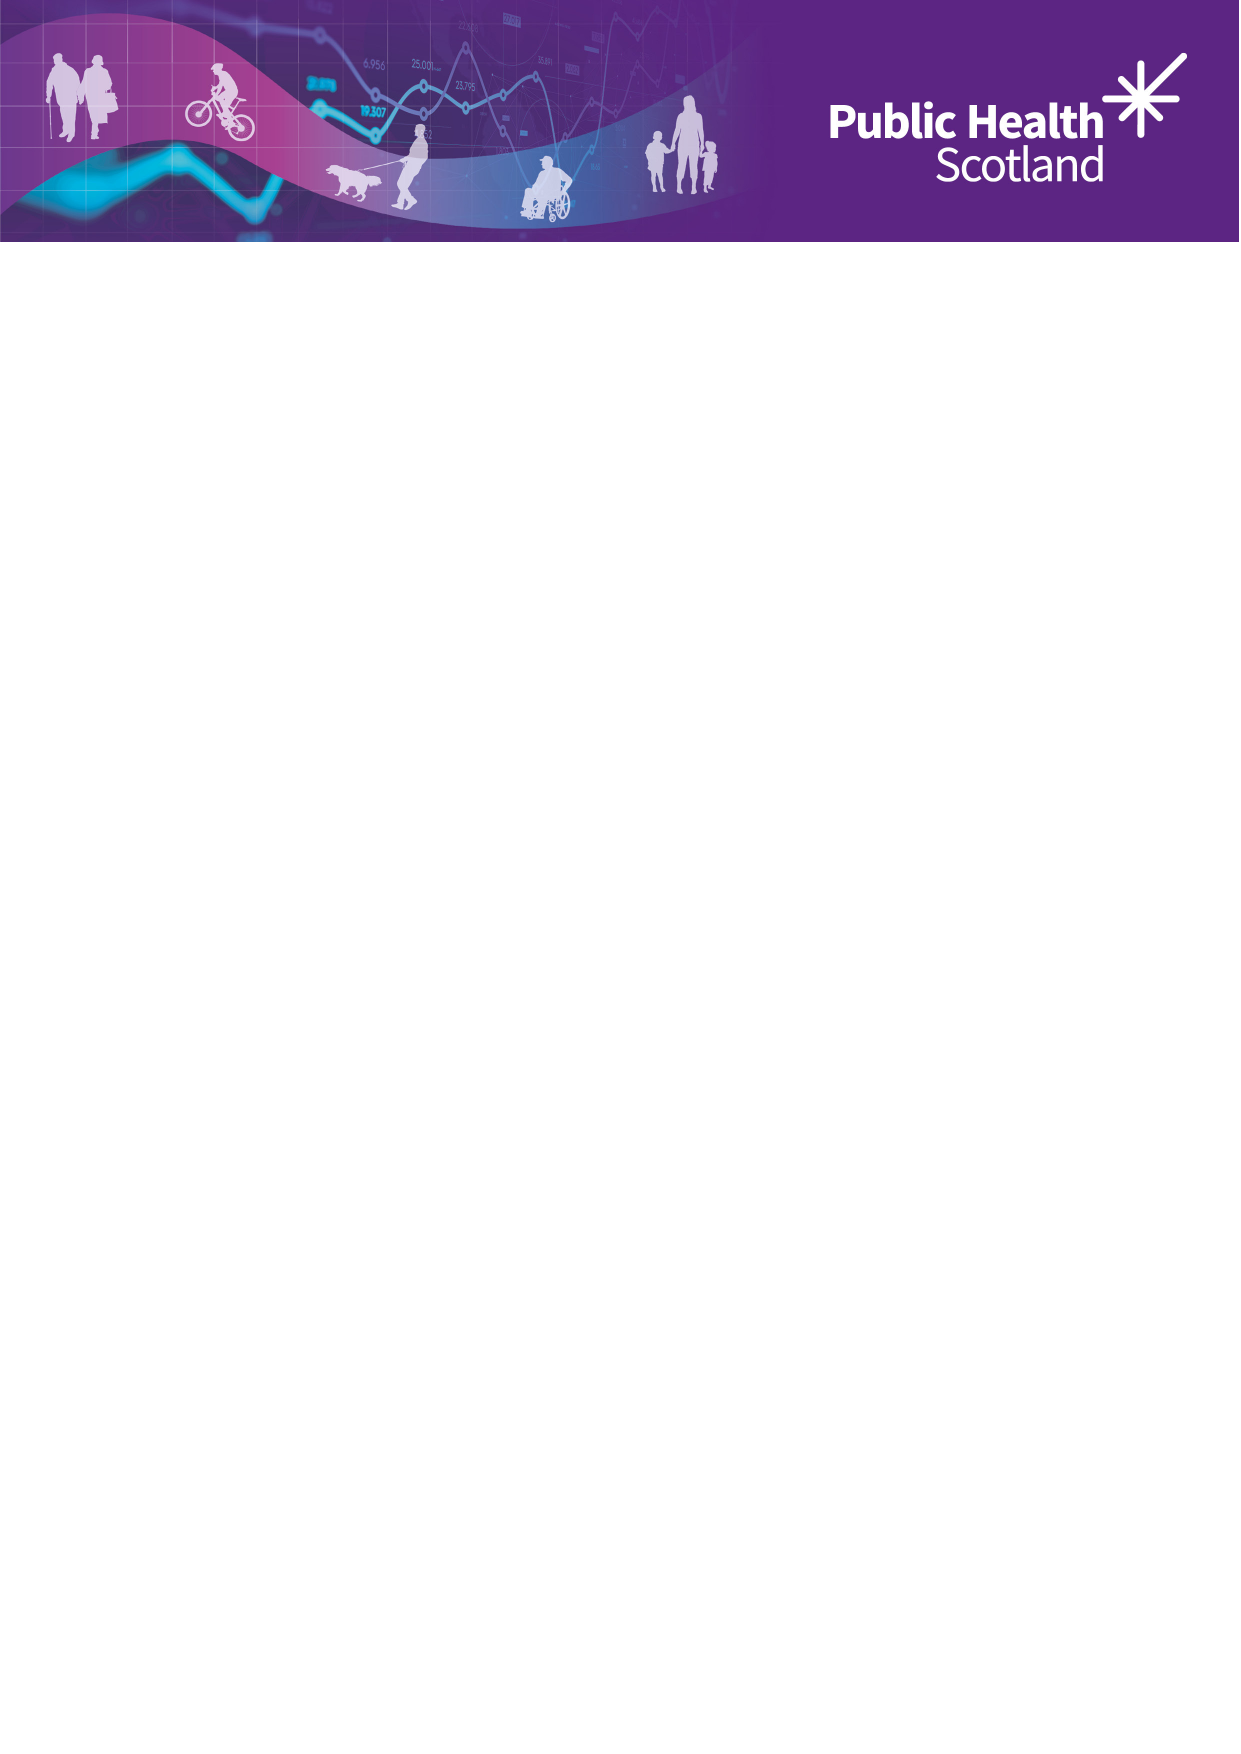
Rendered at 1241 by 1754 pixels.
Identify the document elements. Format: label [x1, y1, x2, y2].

picture [0, 0, 1239, 242]
